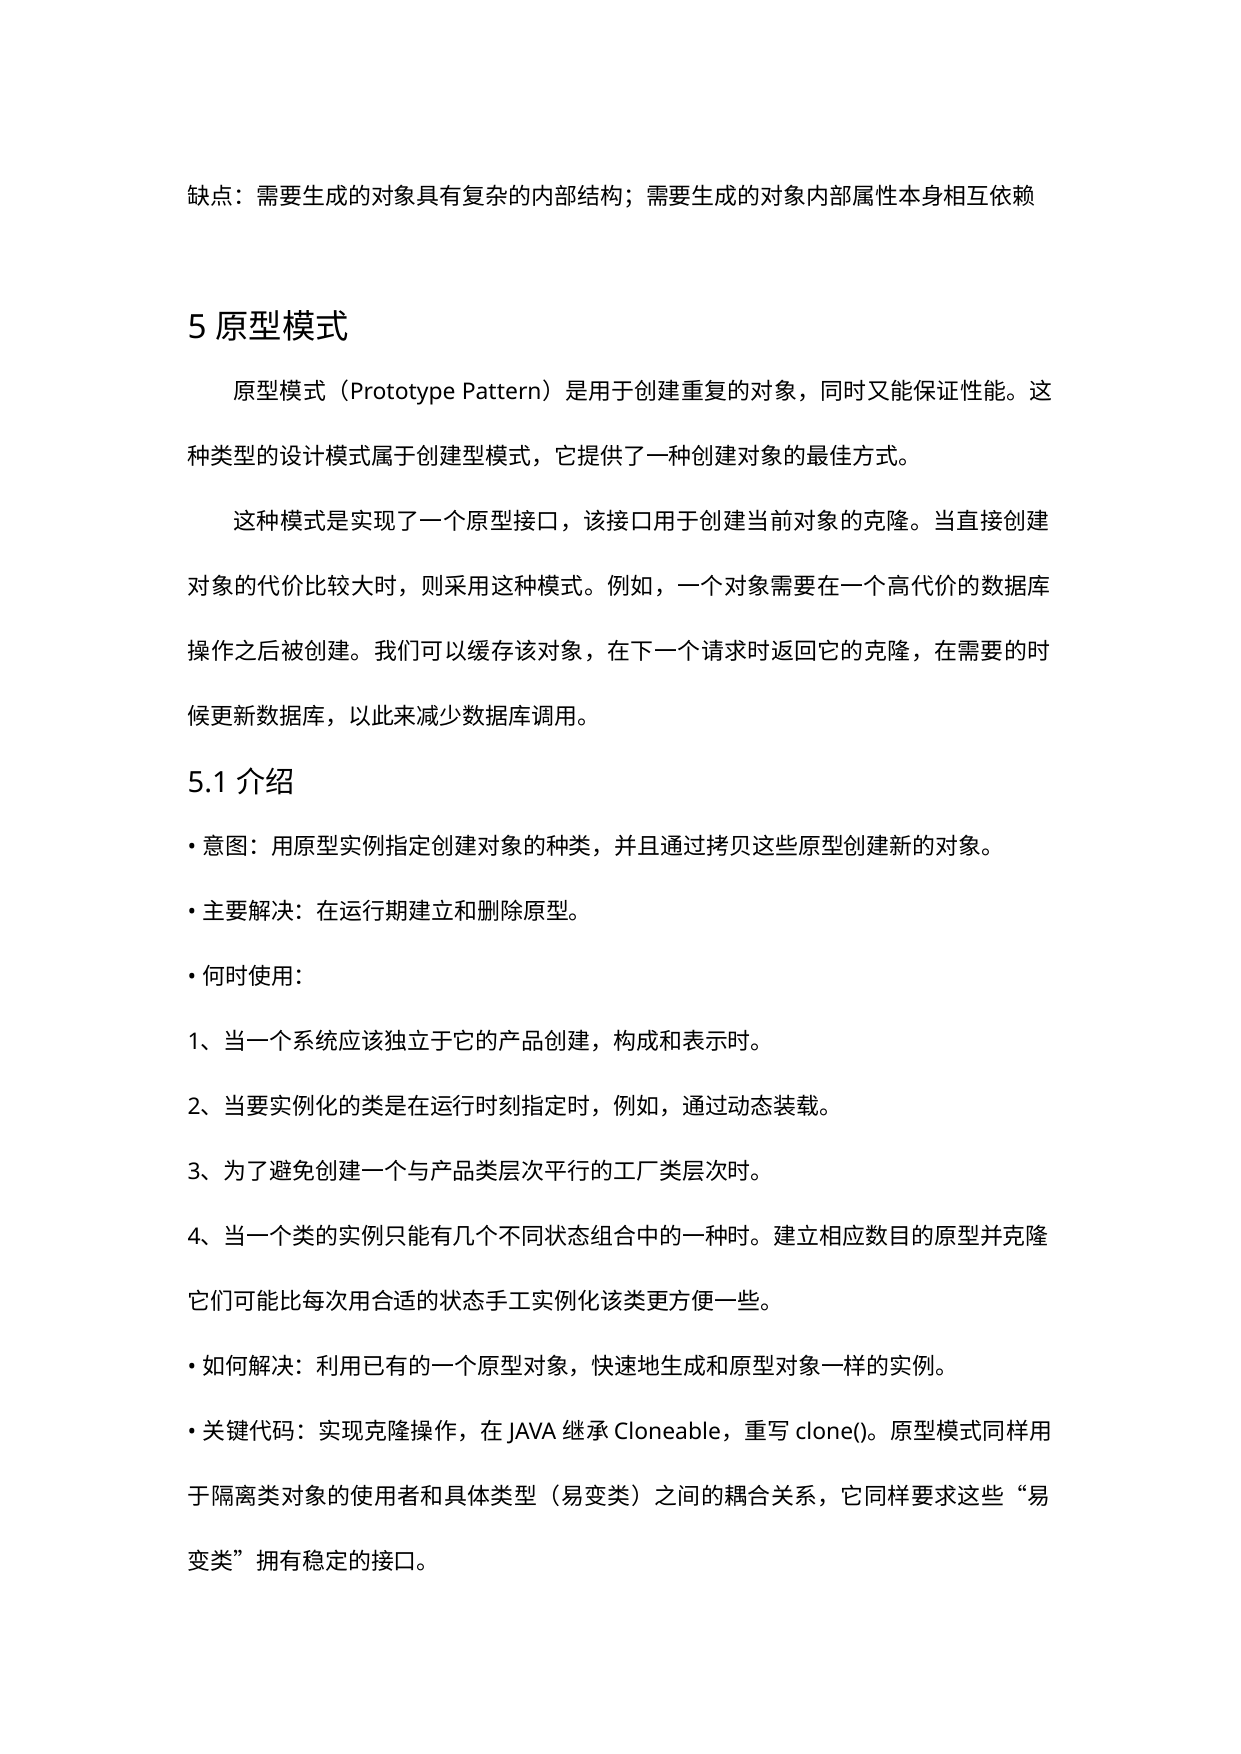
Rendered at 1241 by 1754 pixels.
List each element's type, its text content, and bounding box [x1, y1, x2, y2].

text 2、当要实例化的类是在运行时刻指定时，例如，通过动态装载。 [187, 1072, 1053, 1137]
text 原型模式（Prototype Pattern）是用于创建重复的对象，同时又能保证性能。这种类型的设计模式属于创建型模式，它提供了一种创建对象的最佳方式。 [187, 357, 1053, 487]
text • 如何解决：利用已有的一个原型对象，快速地生成和原型对象一样的实例。 [187, 1332, 1053, 1397]
text 这种模式是实现了一个原型接口，该接口用于创建当前对象的克隆。当直接创建对象的代价比较大时，则采用这种模式。例如，一个对象需要在一个高代价的数据库操作之后被创建。我们可以缓存该对象，在下一个请求时返回它的克隆，在需要的时候更新数据库，以此来减少数据库调用。 [187, 487, 1053, 747]
text 3、为了避免创建一个与产品类层次平行的工厂类层次时。 [187, 1137, 1053, 1202]
text • 主要解决：在运行期建立和删除原型。 [187, 877, 1053, 942]
text 5.1 介绍 [187, 747, 1053, 812]
text 4、当一个类的实例只能有几个不同状态组合中的一种时。建立相应数目的原型并克隆 [187, 1202, 1053, 1267]
text • 何时使用： [187, 942, 1053, 1007]
text 它们可能比每次用合适的状态手工实例化该类更方便一些。 [187, 1267, 1053, 1332]
text 5 原型模式 [187, 292, 1053, 357]
text • 意图：用原型实例指定创建对象的种类，并且通过拷贝这些原型创建新的对象。 [187, 812, 1053, 877]
text • 关键代码：实现克隆操作，在JAVA 继承Cloneable，重写clone()。原型模式同样用于隔离类对象的使用者和具体类型（易变类）之间的耦合关系，它同样要求这些“易变类”拥有稳定的接口。 [187, 1397, 1053, 1592]
text 1、当一个系统应该独立于它的产品创建，构成和表示时。 [187, 1007, 1053, 1072]
text 缺点：需要生成的对象具有复杂的内部结构；需要生成的对象内部属性本身相互依赖 [187, 162, 1053, 227]
